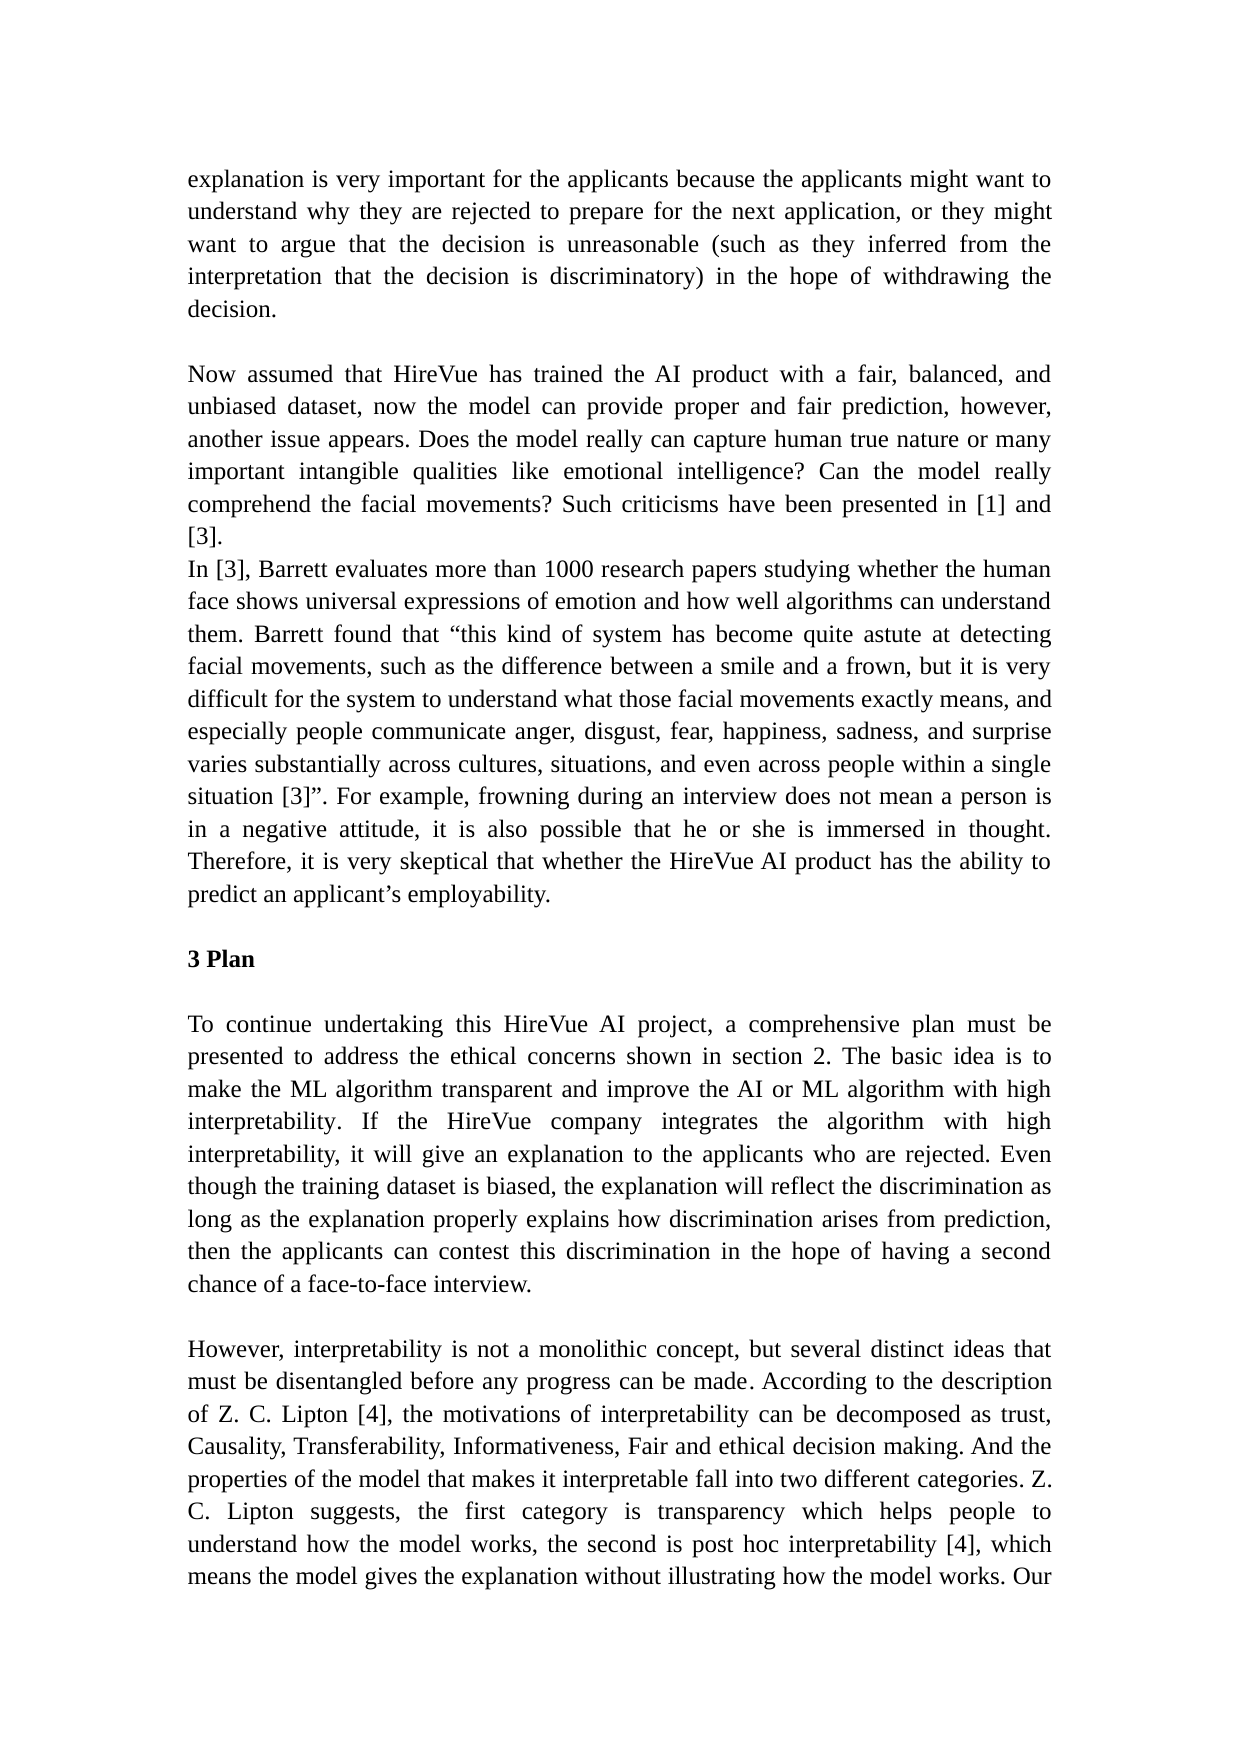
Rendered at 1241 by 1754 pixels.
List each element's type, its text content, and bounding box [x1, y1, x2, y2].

text Now assumed that HireVue has trained the AI product with a fair, balanced, and unbiased dataset, now the model can provide proper and fair prediction, however, another issue appears. Does the model really can capture human true nature or many important intangible qualities like emotional intelligence? Can the model really comprehend the facial movements? Such criticisms have been presented in [1] and [3]. [187, 357, 1053, 552]
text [187, 1332, 1053, 1592]
text In [3], Barrett evaluates more than 1000 research papers studying whether the human face shows universal expressions of emotion and how well algorithms can understand them. Barrett found that “this kind of system has become quite astute at detecting facial movements, such as the difference between a smile and a frown, but it is very difficult for the system to understand what those facial movements exactly means, and especially people communicate anger, disgust, fear, happiness, sadness, and surprise varies substantially across cultures, situations, and even across people within a single situation [3]”. For example, frowning during an interview does not mean a person is in a negative attitude, it is also possible that he or she is immersed in thought. Therefore, it is very skeptical that whether the HireVue AI product has the ability to predict an applicant’s employability. [187, 552, 1053, 909]
text To continue undertaking this HireVue AI project, a comprehensive plan must be presented to address the ethical concerns shown in section 2. The basic idea is to make the ML algorithm transparent and improve the AI or ML algorithm with high interpretability. If the HireVue company integrates the algorithm with high interpretability, it will give an explanation to the applicants who are rejected. Even though the training dataset is biased, the explanation will reflect the discrimination as long as the explanation properly explains how discrimination arises from prediction, then the applicants can contest this discrimination in the hope of having a second chance of a face-to-face interview. [187, 1007, 1053, 1299]
text 3 Plan [187, 942, 1053, 974]
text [187, 162, 1053, 324]
